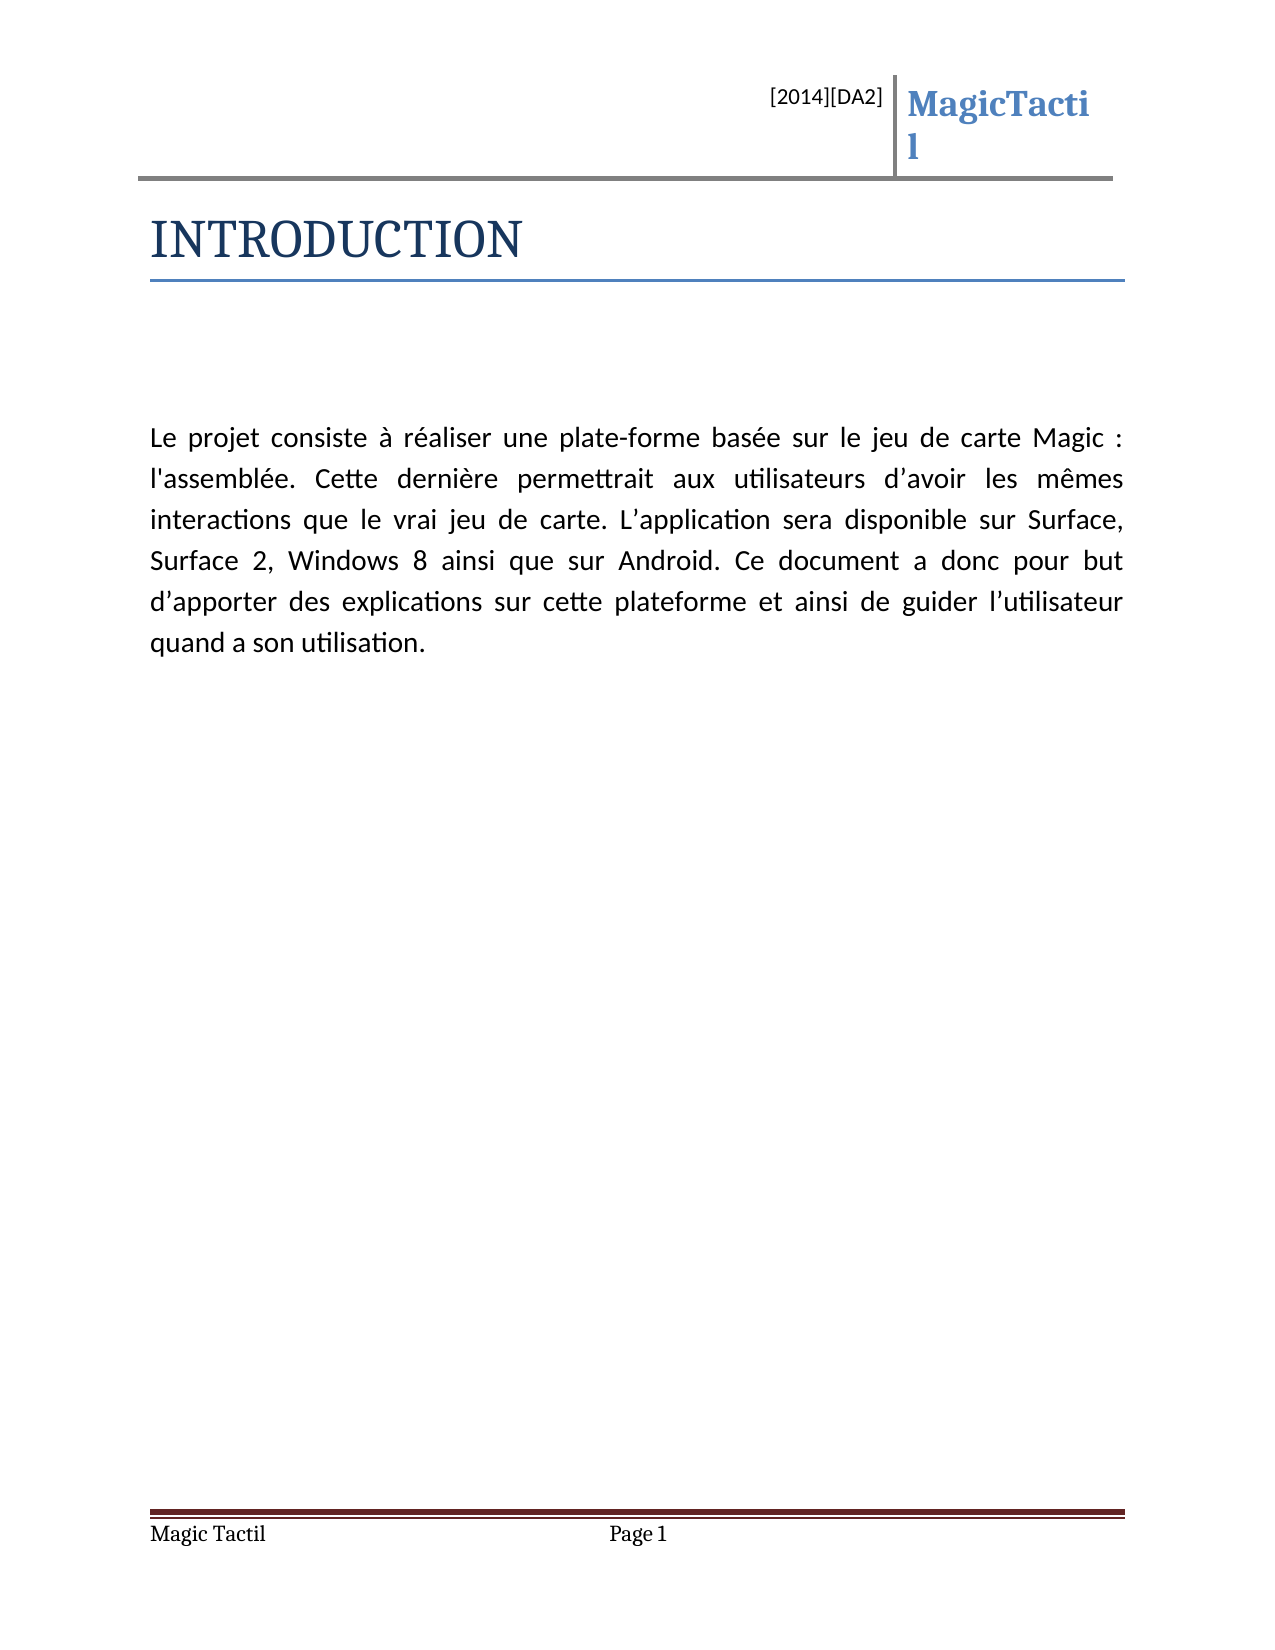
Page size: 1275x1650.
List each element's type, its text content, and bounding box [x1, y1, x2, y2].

title INTRODUCTION [150, 209, 1125, 279]
text Le projet consiste à réaliser une plate-forme basée sur le jeu de carte Magic : l'assemblée. Cette dernière permettrait aux utilisateurs d’avoir les mêmes interactions que le vrai jeu de carte. L’application sera disponible sur Surface, Surface 2, Windows 8 ainsi que sur Android. Ce document a donc pour but d’apporter des explications sur cette plateforme et ainsi de guider l’utilisateur quand a son utilisation. [150, 419, 1125, 659]
